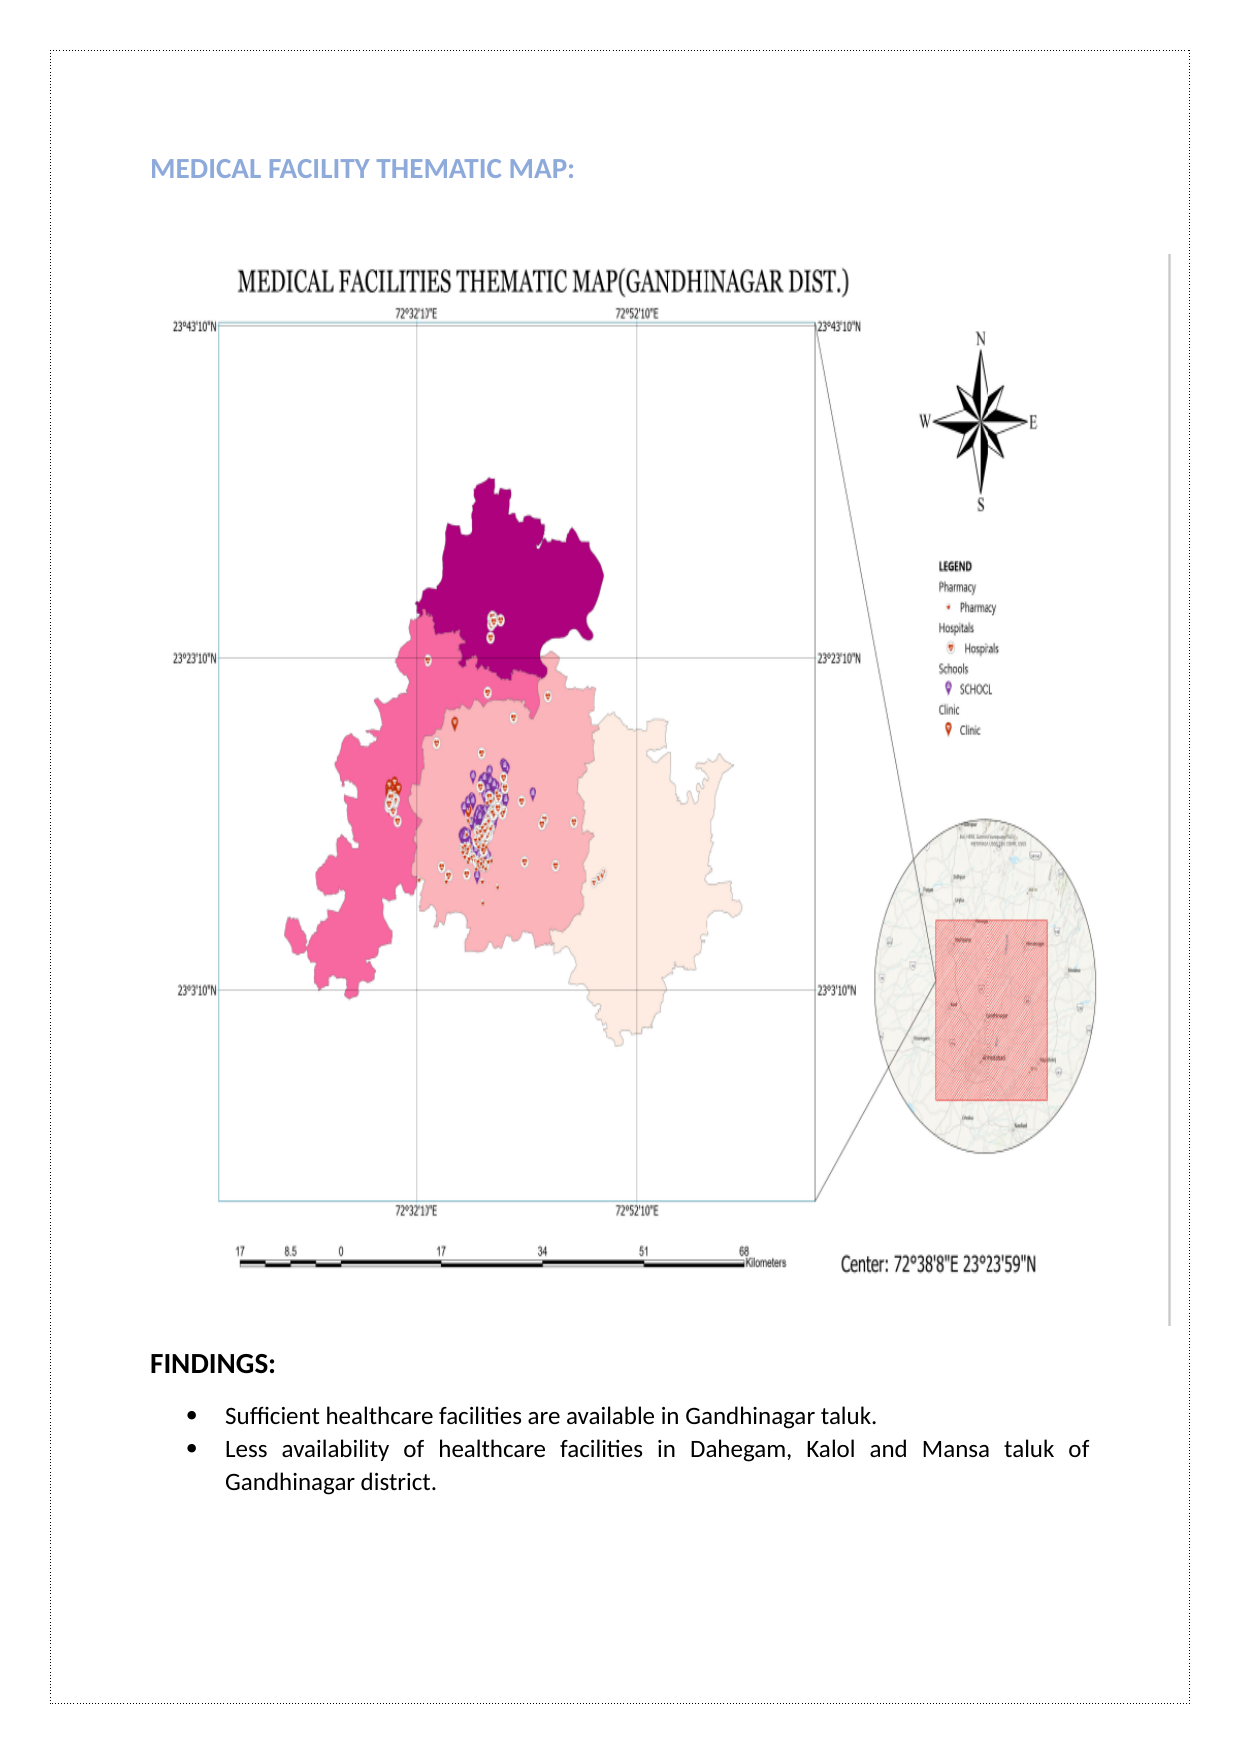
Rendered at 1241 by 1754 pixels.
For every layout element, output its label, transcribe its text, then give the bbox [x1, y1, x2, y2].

list Less availability of healthcare facilities in Dahegam, Kalol and Mansa taluk of Gandhinagar district. [187, 1433, 1090, 1496]
picture [150, 254, 1172, 1326]
list Sufficient healthcare facilities are available in Gandhinagar taluk. [187, 1400, 1090, 1430]
text MEDICAL FACILITY THEMATIC MAP: [150, 150, 1090, 186]
text FINDINGS: [150, 1345, 1090, 1380]
